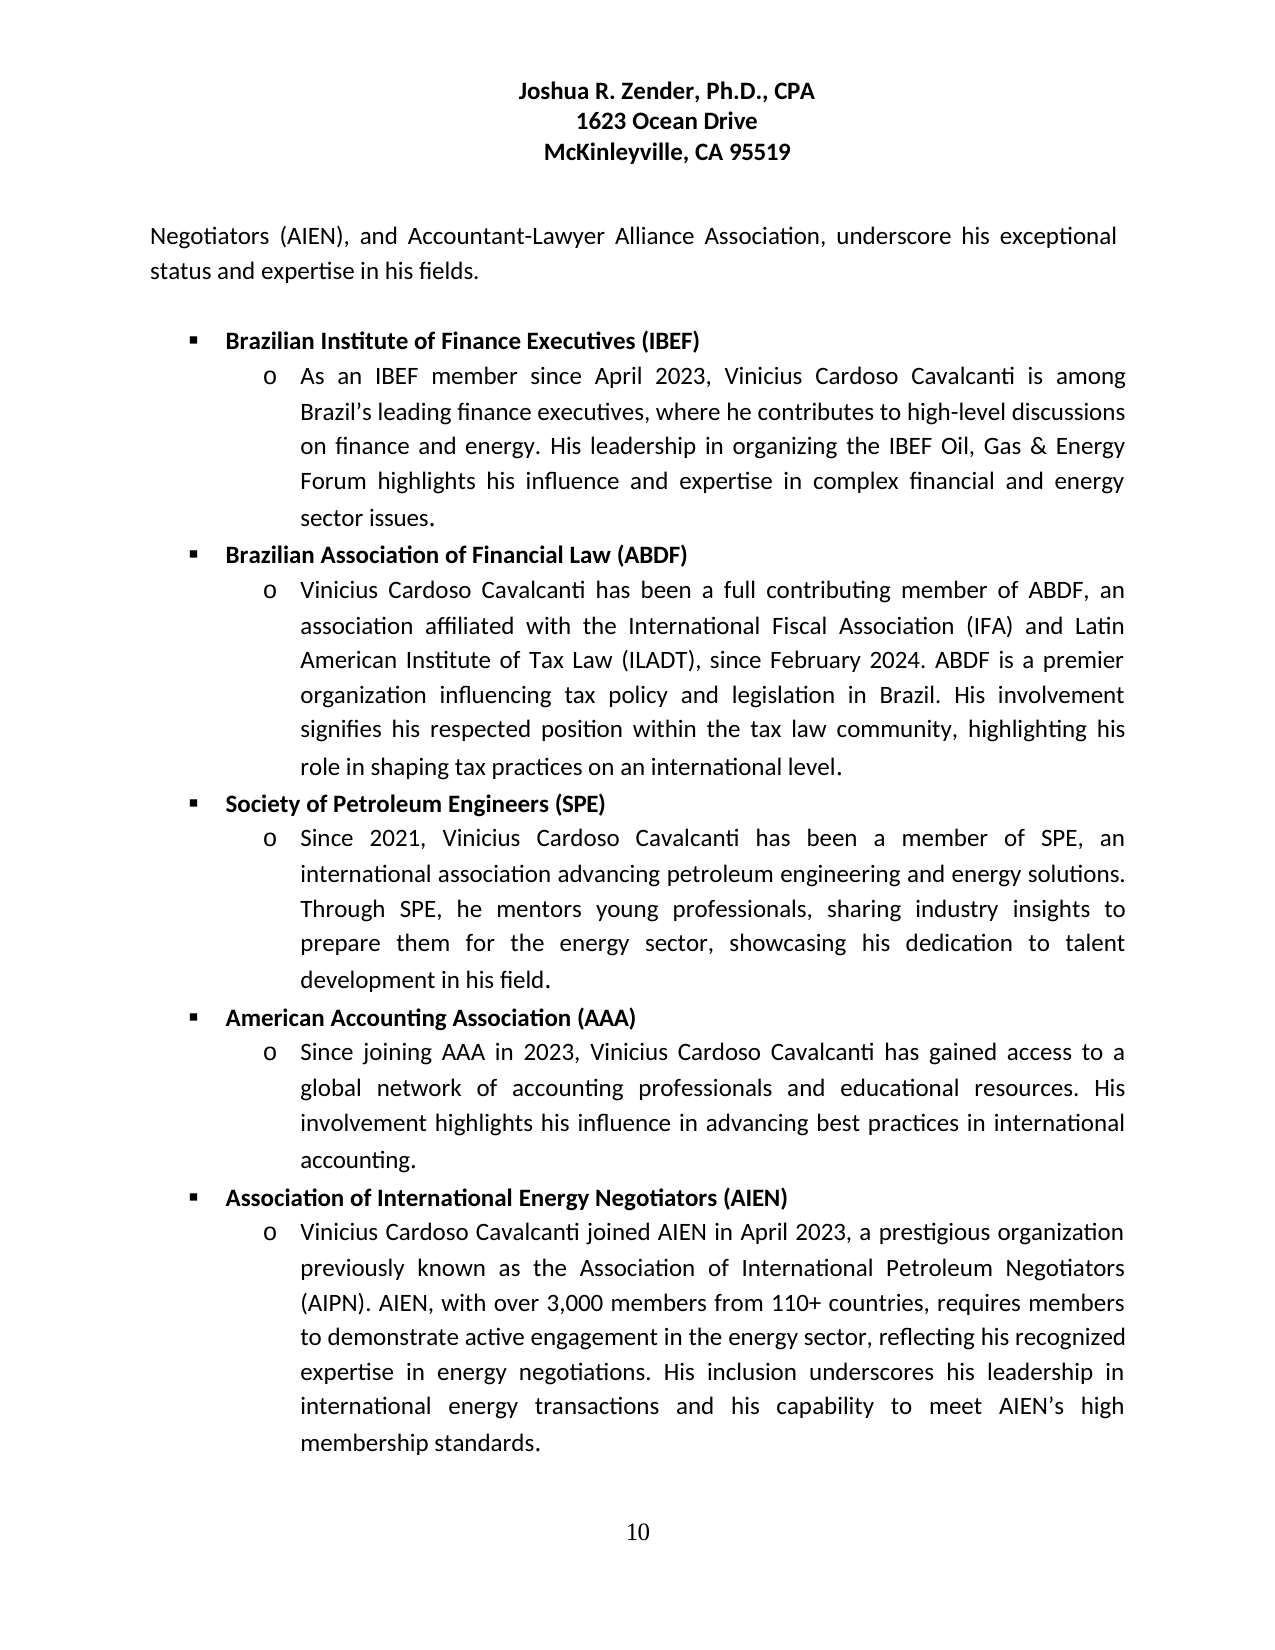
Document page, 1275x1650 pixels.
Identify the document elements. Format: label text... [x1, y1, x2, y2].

list Vinicius Cardoso Cavalcanti has been a full contributing member of ABDF, an association affiliated with the International Fiscal Association (IFA) and Latin American Institute of Tax Law (ILADT), since February 2024. ABDF is a premier organization influencing tax policy and legislation in Brazil. His involvement signifies his respected position within the tax law community, highlighting his role in shaping tax practices on an international level. [262, 574, 1126, 782]
text Negotiators (AIEN), and Accountant-Lawyer Alliance Association, underscore his exceptional status and expertise in his fields. [150, 220, 1137, 285]
subtitle Brazilian Association of Financial Law (ABDF) [188, 539, 1137, 569]
list Since joining AAA in 2023, Vinicius Cardoso Cavalcanti has gained access to a global network of accounting professionals and educational resources. His involvement highlights his influence in advancing best practices in international accounting. [262, 1037, 1126, 1176]
list Vinicius Cardoso Cavalcanti joined AIEN in April 2023, a prestigious organization previously known as the Association of International Petroleum Negotiators (AIPN). AIEN, with over 3,000 members from 110+ countries, requires members to demonstrate active engagement in the energy sector, reflecting his recognized expertise in energy negotiations. His inclusion underscores his leadership in international energy transactions and his capability to meet AIEN’s high membership standards. [262, 1217, 1126, 1459]
list Since 2021, Vinicius Cardoso Cavalcanti has been a member of SPE, an international association advancing petroleum engineering and energy solutions. Through SPE, he mentors young professionals, sharing industry insights to prepare them for the energy sector, showcasing his dedication to talent development in his field. [262, 823, 1126, 996]
list As an IBEF member since April 2023, Vinicius Cardoso Cavalcanti is among Brazil’s leading finance executives, where he contributes to high-level discussions on finance and energy. His leadership in organizing the IBEF Oil, Gas & Energy Forum highlights his influence and expertise in complex financial and energy sector issues. [262, 360, 1126, 534]
subtitle Society of Petroleum Engineers (SPE) [188, 788, 1137, 818]
subtitle American Accounting Association (AAA) [188, 1002, 1137, 1032]
subtitle Brazilian Institute of Finance Executives (IBEF) [188, 325, 1137, 355]
subtitle Association of International Energy Negotiators (AIEN) [188, 1182, 1137, 1212]
